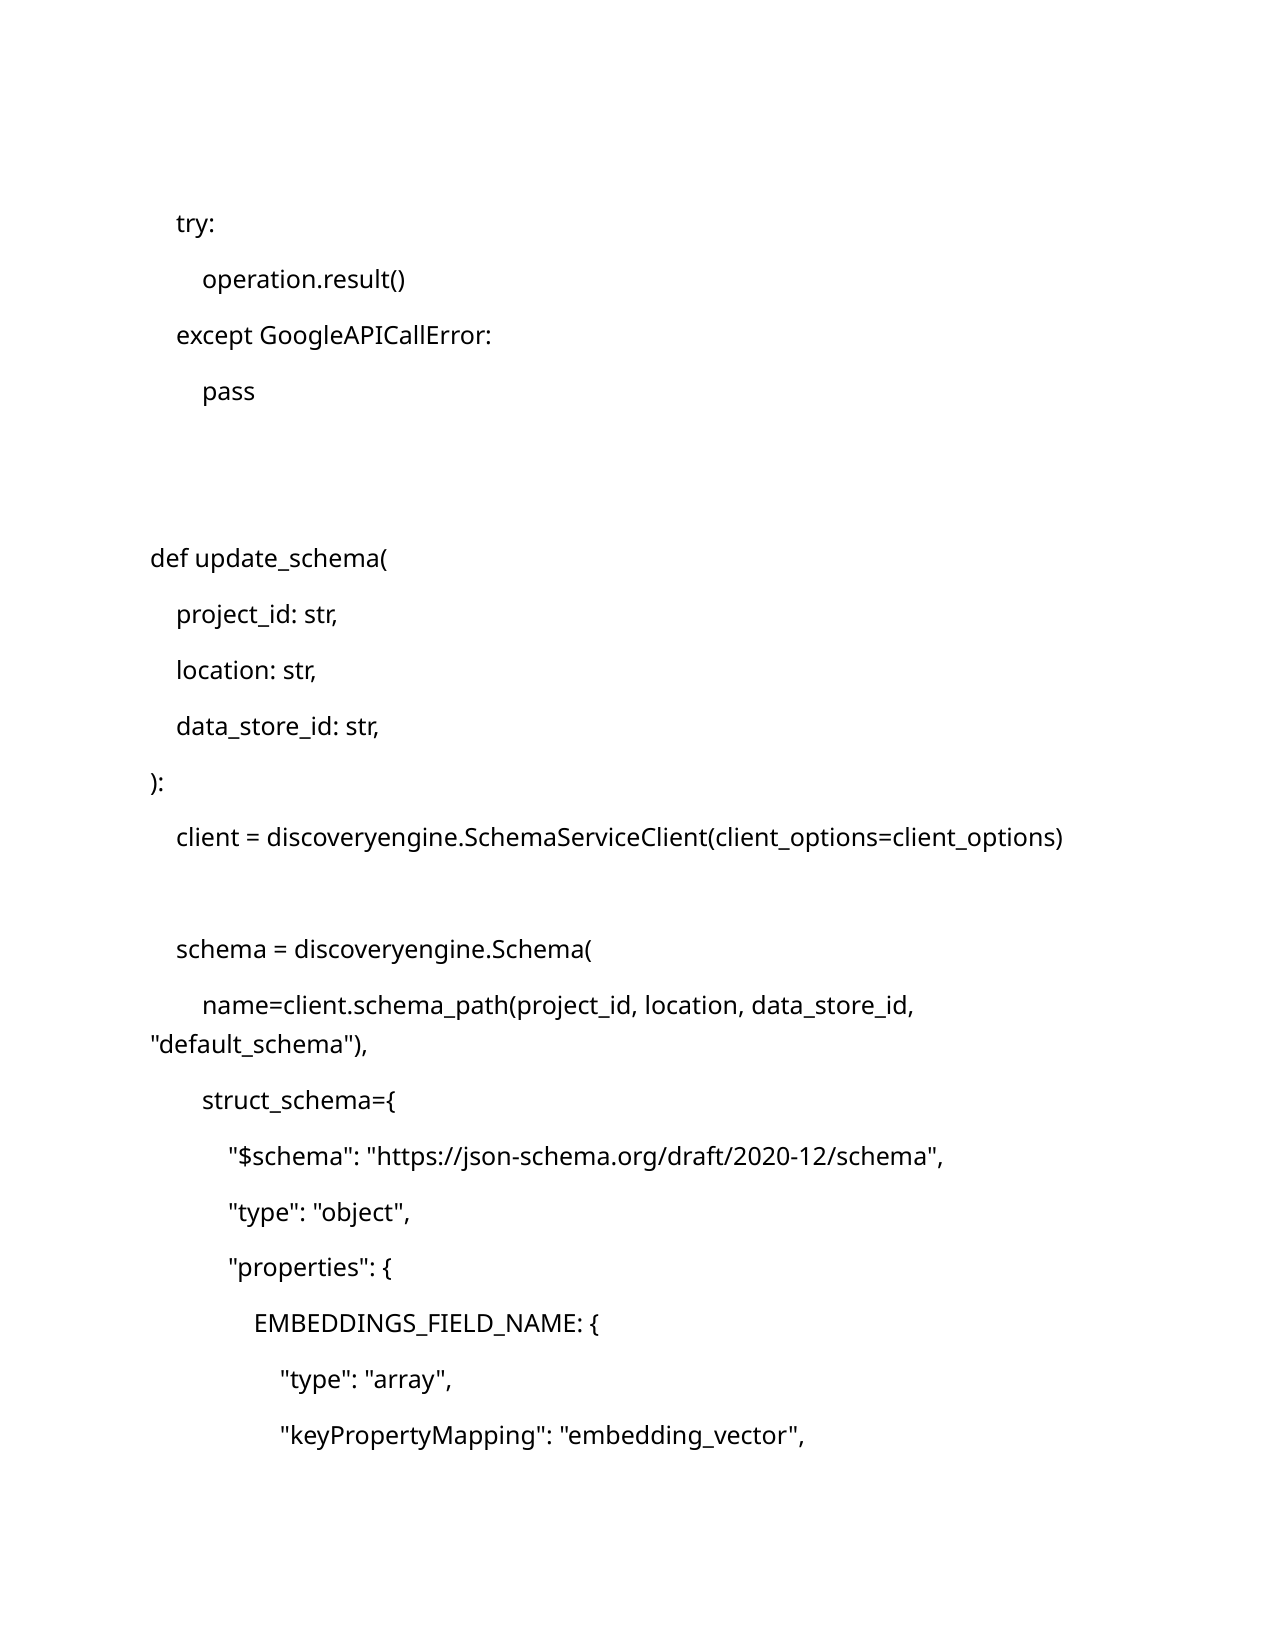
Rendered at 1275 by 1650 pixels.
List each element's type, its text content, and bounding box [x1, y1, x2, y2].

text location: str, [150, 652, 1125, 687]
text operation.result() [150, 262, 1125, 296]
text "$schema": "https://json-schema.org/draft/2020-12/schema", [150, 1138, 1125, 1172]
text "type": "object", [150, 1194, 1125, 1228]
text schema = discoveryengine.Schema( [150, 932, 1125, 966]
text def update_schema( [150, 541, 1125, 575]
text pass [150, 373, 1125, 407]
text struct_schema={ [150, 1082, 1125, 1117]
text except GoogleAPICallError: [150, 317, 1125, 352]
text "type": "array", [150, 1362, 1125, 1396]
text "keyPropertyMapping": "embedding_vector", [150, 1417, 1125, 1452]
text EMBEDDINGS_FIELD_NAME: { [150, 1306, 1125, 1340]
text client = discoveryengine.SchemaServiceClient(client_options=client_options) [150, 820, 1125, 854]
text name=client.schema_path(project_id, location, data_store_id, "default_schema"), [150, 987, 1125, 1061]
text try: [150, 206, 1125, 240]
text "properties": { [150, 1250, 1125, 1284]
text data_store_id: str, [150, 708, 1125, 742]
text ): [150, 764, 1125, 798]
text project_id: str, [150, 597, 1125, 631]
